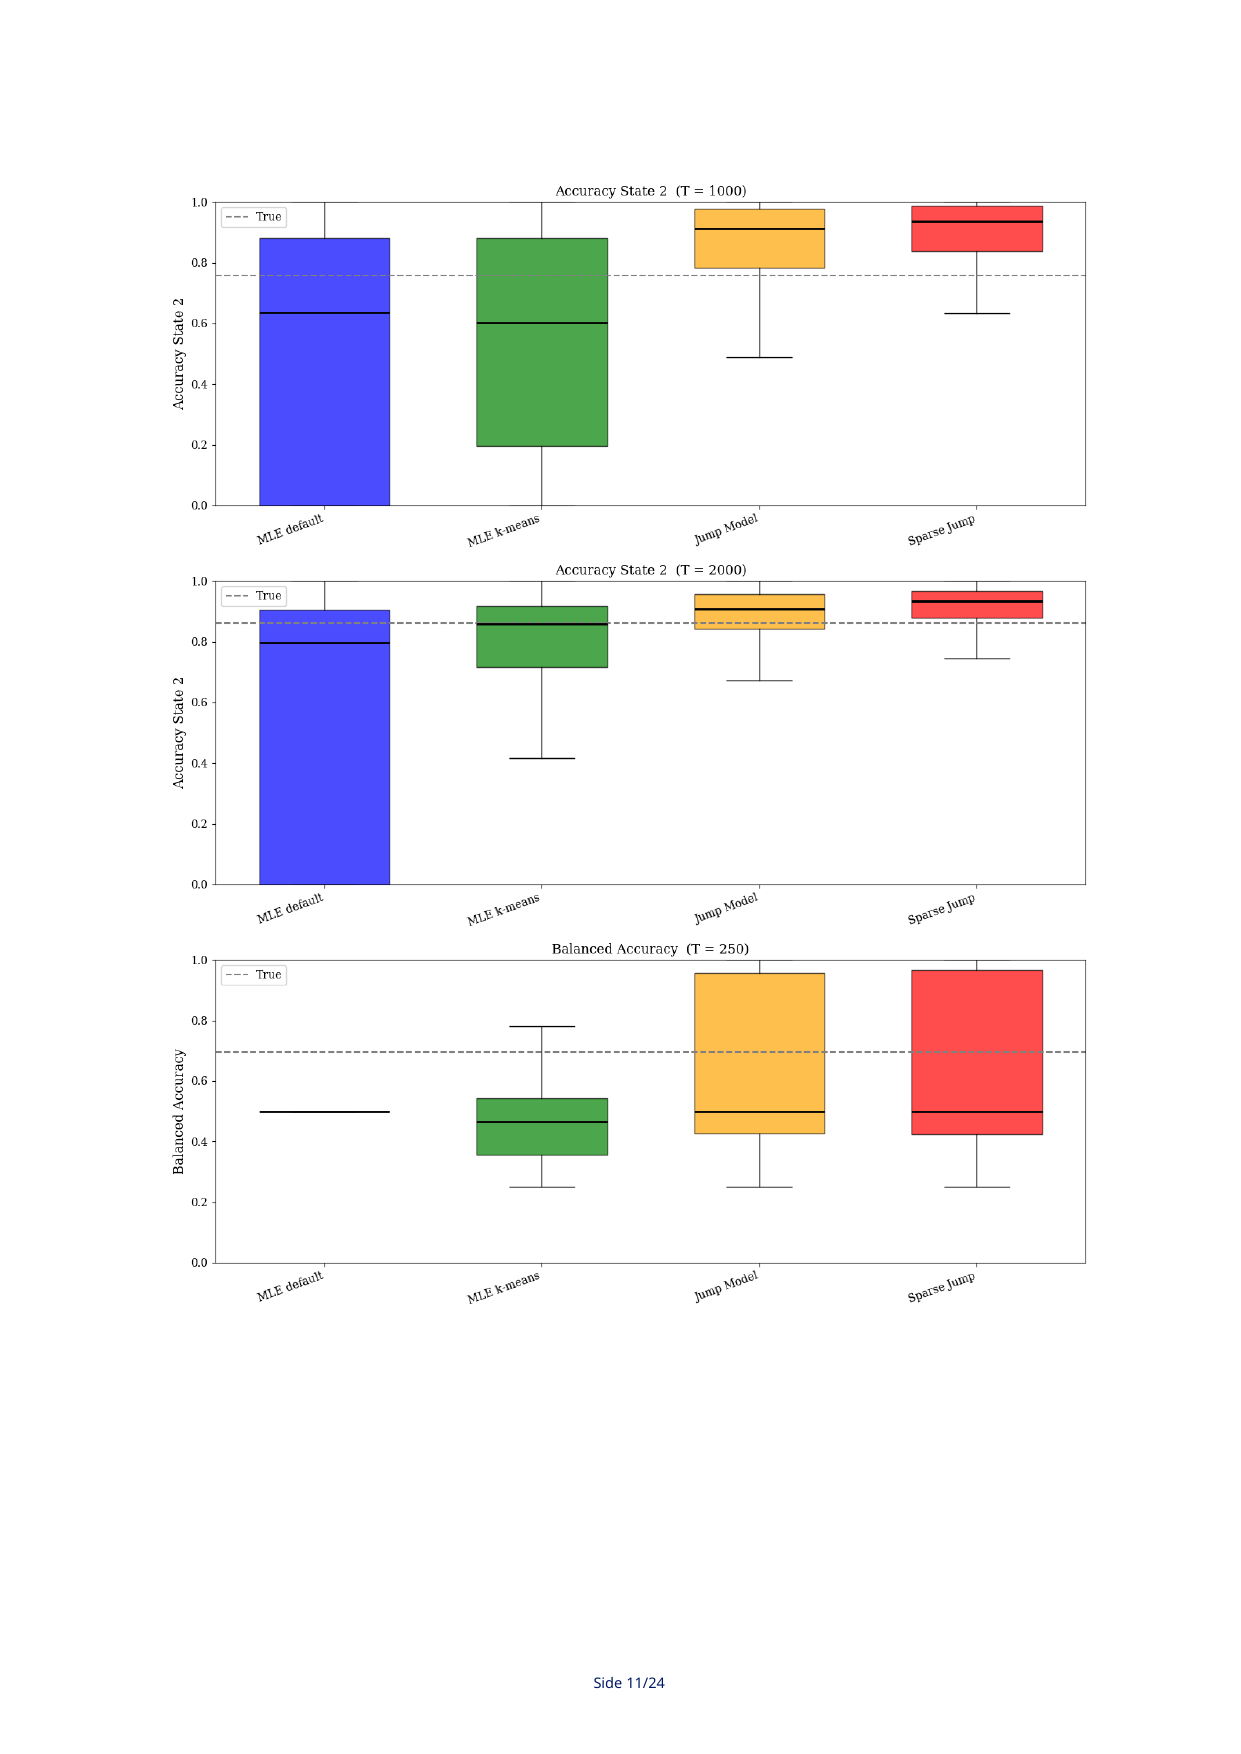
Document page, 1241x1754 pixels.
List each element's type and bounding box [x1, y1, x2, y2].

picture [165, 177, 1093, 1314]
